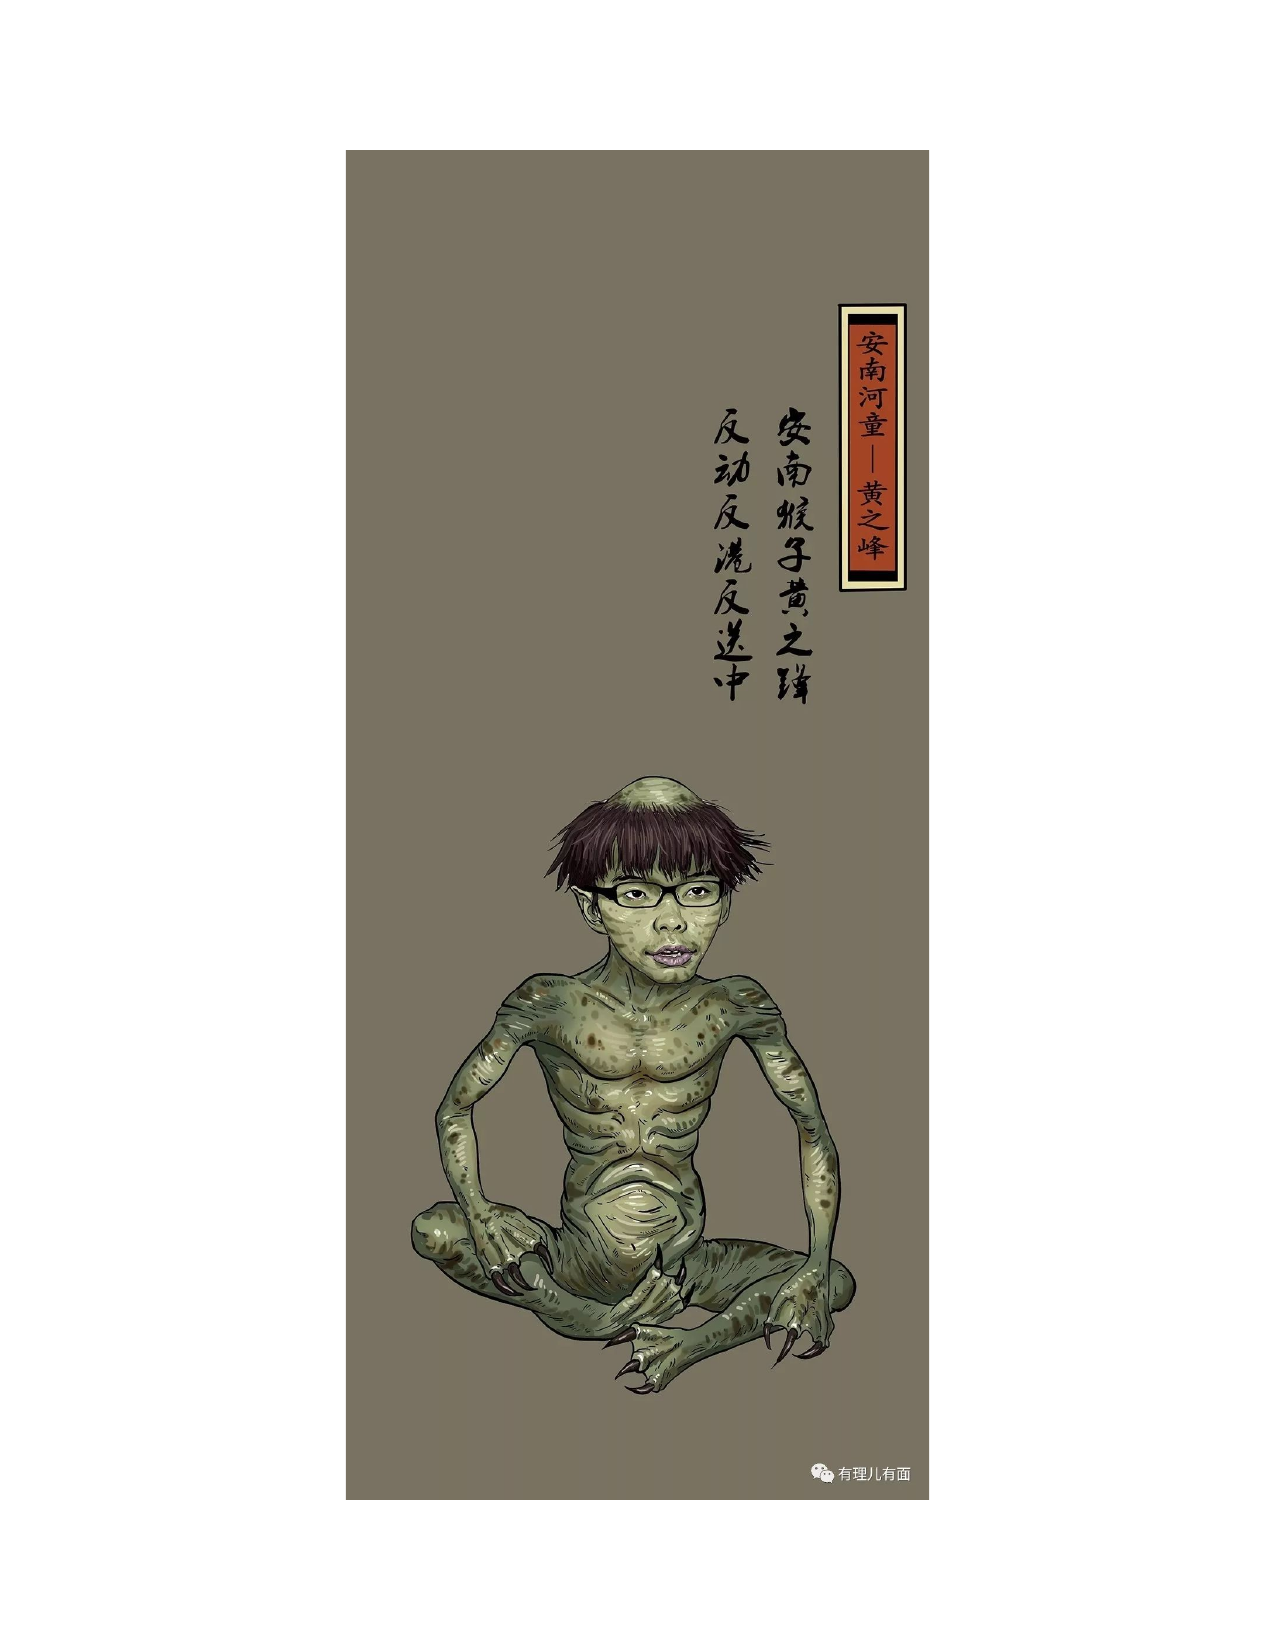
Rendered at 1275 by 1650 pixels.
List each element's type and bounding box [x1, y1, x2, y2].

picture [345, 150, 930, 1500]
